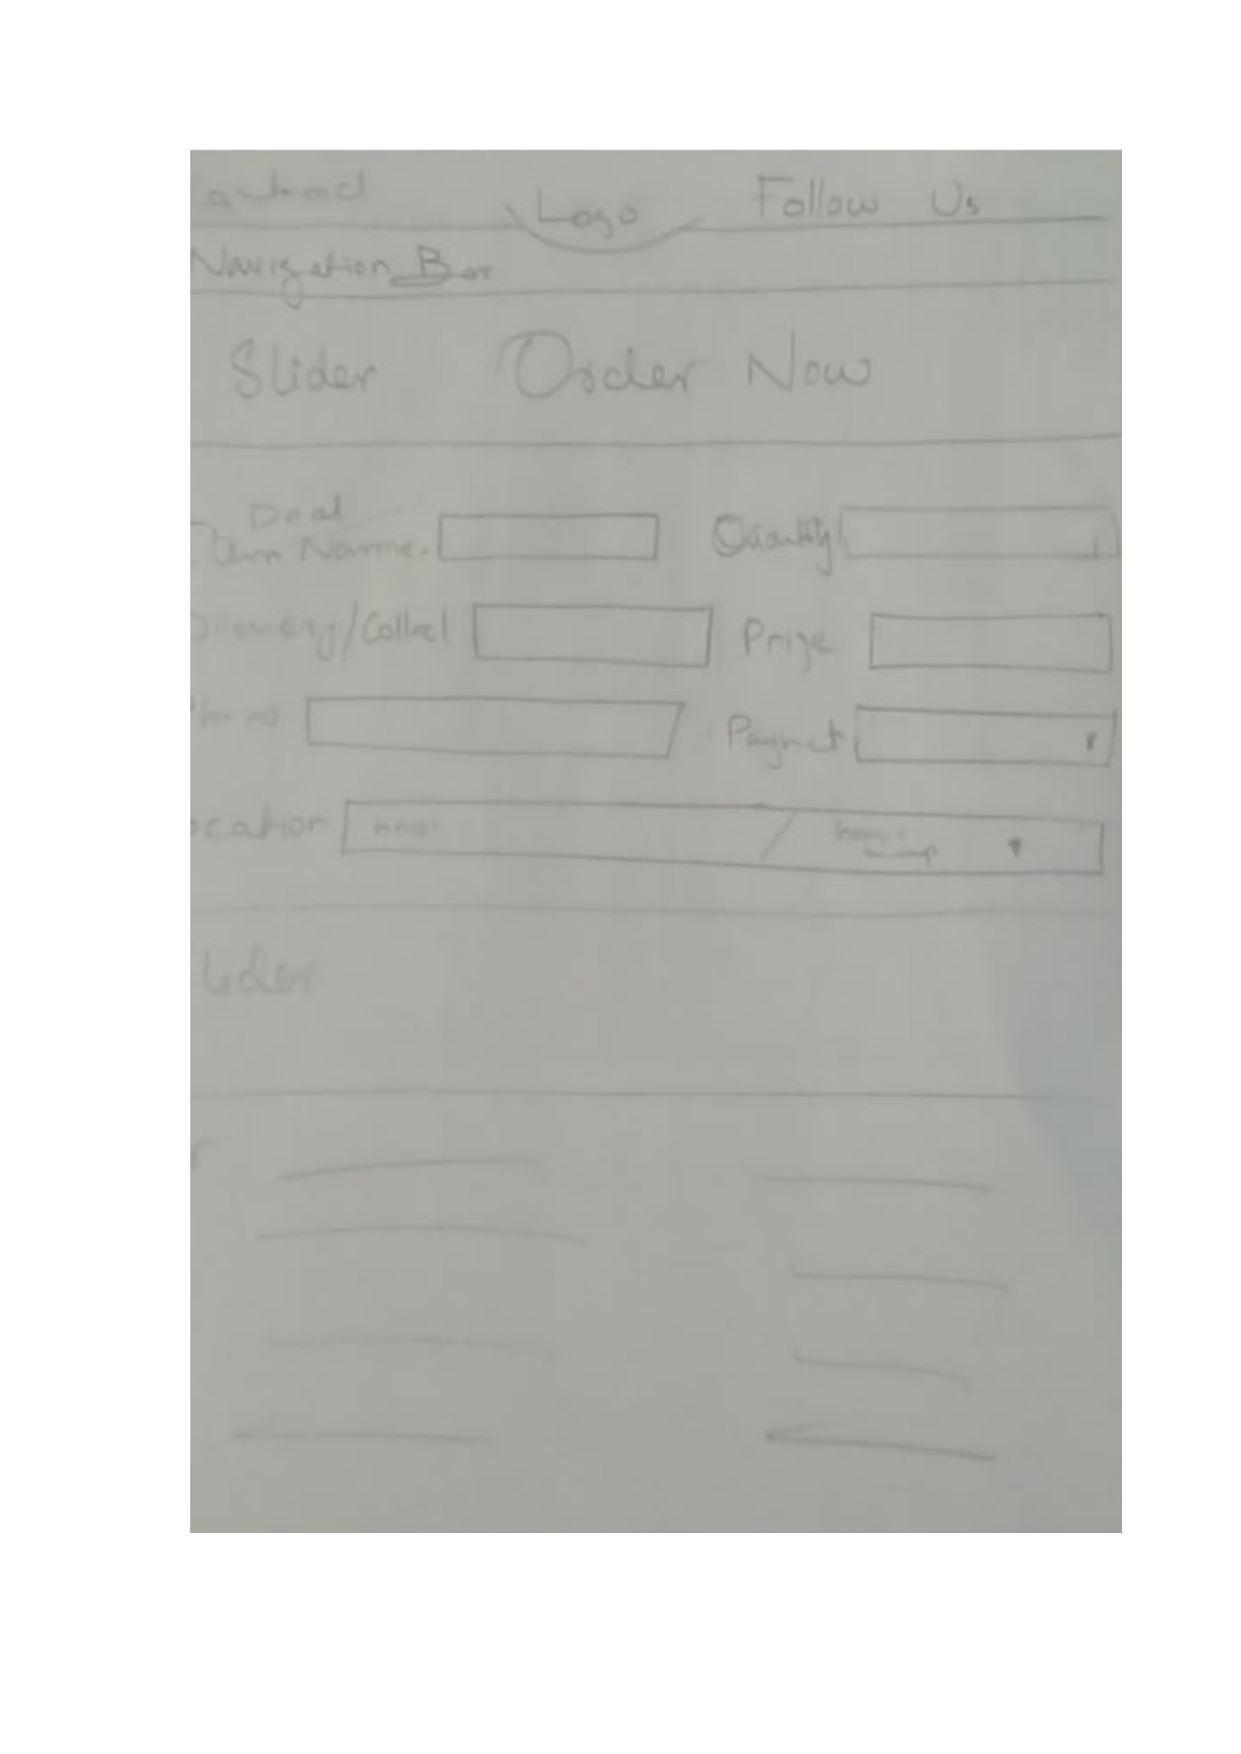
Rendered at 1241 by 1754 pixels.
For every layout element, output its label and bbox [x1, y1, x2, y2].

picture [191, 151, 1122, 1533]
